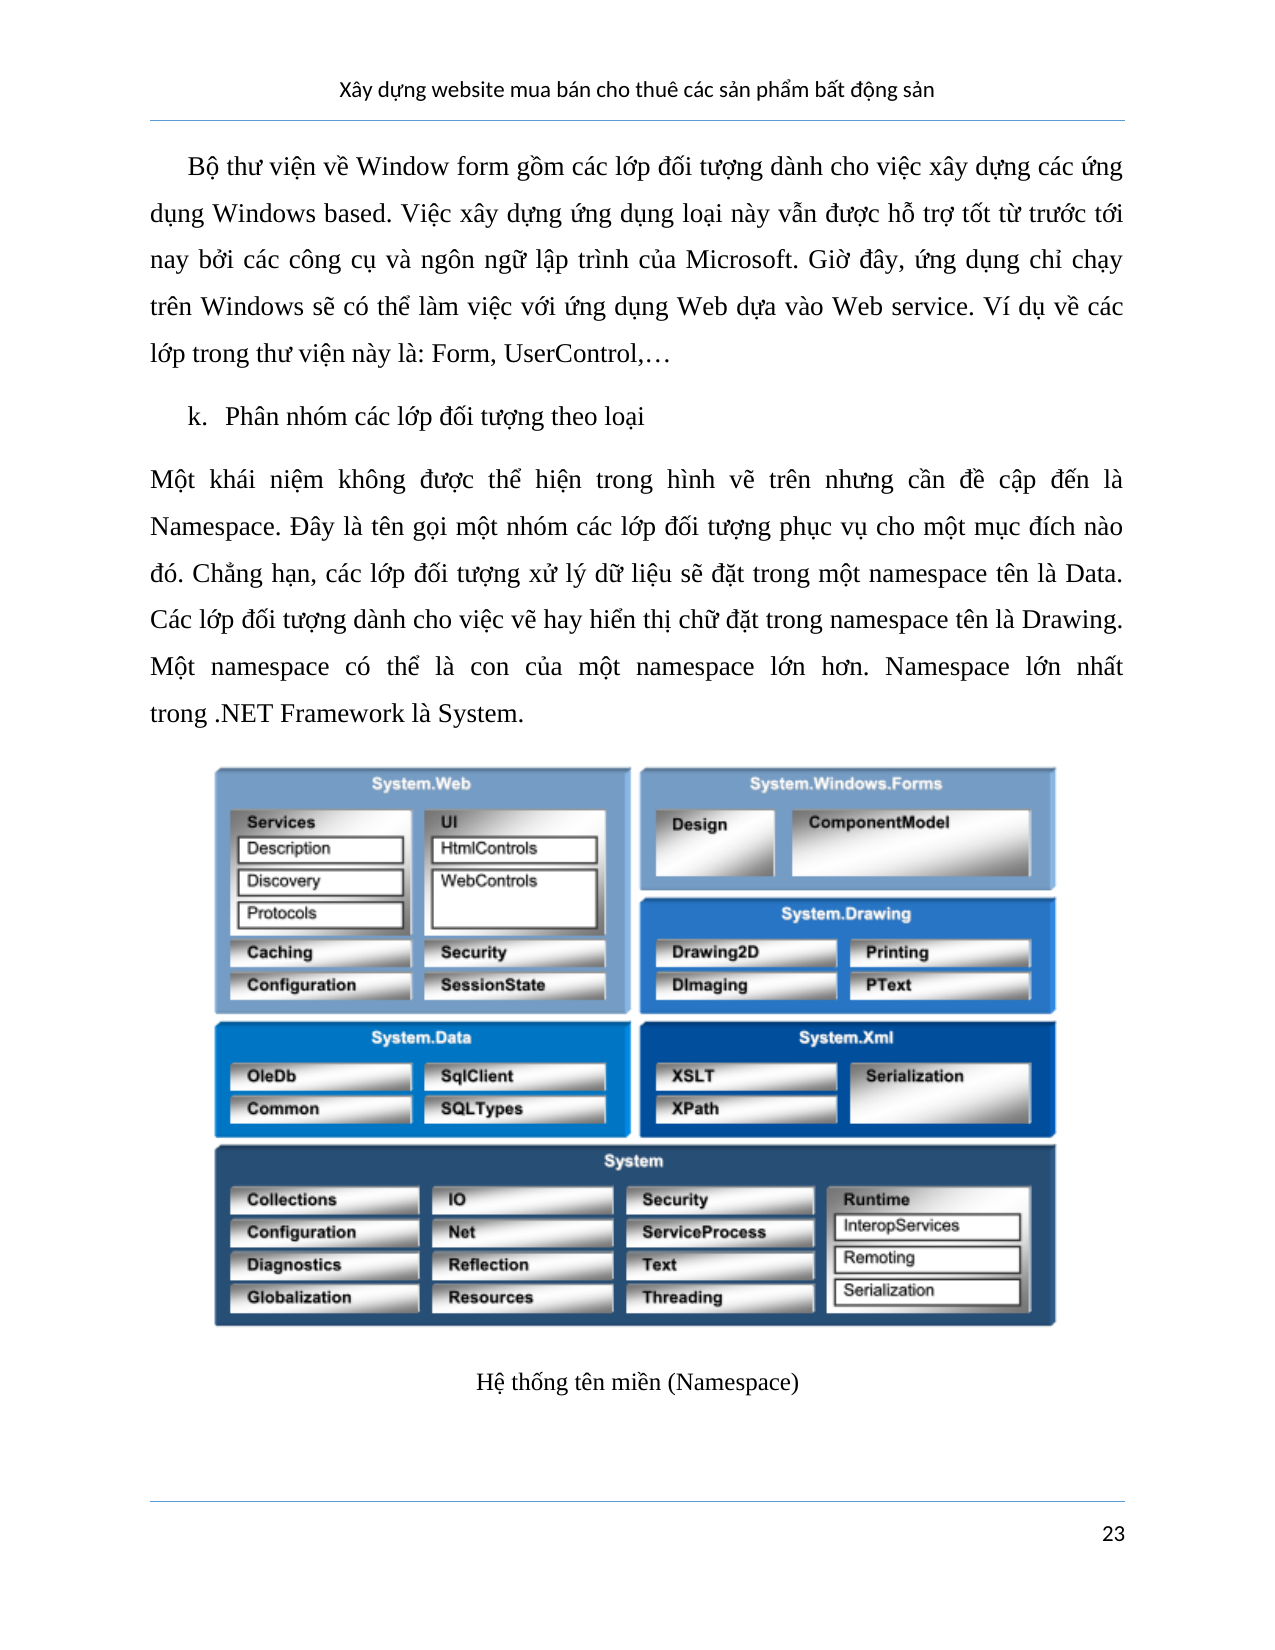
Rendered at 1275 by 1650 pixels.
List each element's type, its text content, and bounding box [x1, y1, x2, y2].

picture [207, 760, 1068, 1337]
text Một khái niệm không được thể hiện trong hình vẽ trên nhưng cần đề cập đến là Namespace. Đây là tên gọi một nhóm các lớp đối tượng phục vụ cho một mục đích nào đó. Chẳng hạn, các lớp đối tượng xử lý dữ liệu sẽ đặt trong một namespace tên là Data. Các lớp đối tượng dành cho việc vẽ hay hiển thị chữ đặt trong namespace tên là Drawing. Một namespace có thể là con của một namespace lớn hơn. Namespace lớn nhất trong .NET Framework là System. [150, 463, 1125, 728]
text Hệ thống tên miền (Namespace) [150, 1367, 1125, 1396]
text Bộ thư viện về Window form gồm các lớp đối tượng dành cho việc xây dựng các ứng dụng Windows based. Việc xây dựng ứng dụng loại này vẫn được hỗ trợ tốt từ trước tới nay bởi các công cụ và ngôn ngữ lập trình của Microsoft. Giờ đây, ứng dụng chỉ chạy trên Windows sẽ có thể làm việc với ứng dụng Web dựa vào Web service. Ví dụ về các lớp trong thư viện này là: Form, UserControl,… [150, 150, 1125, 368]
list Phân nhóm các lớp đối tượng theo loại [187, 400, 1125, 431]
